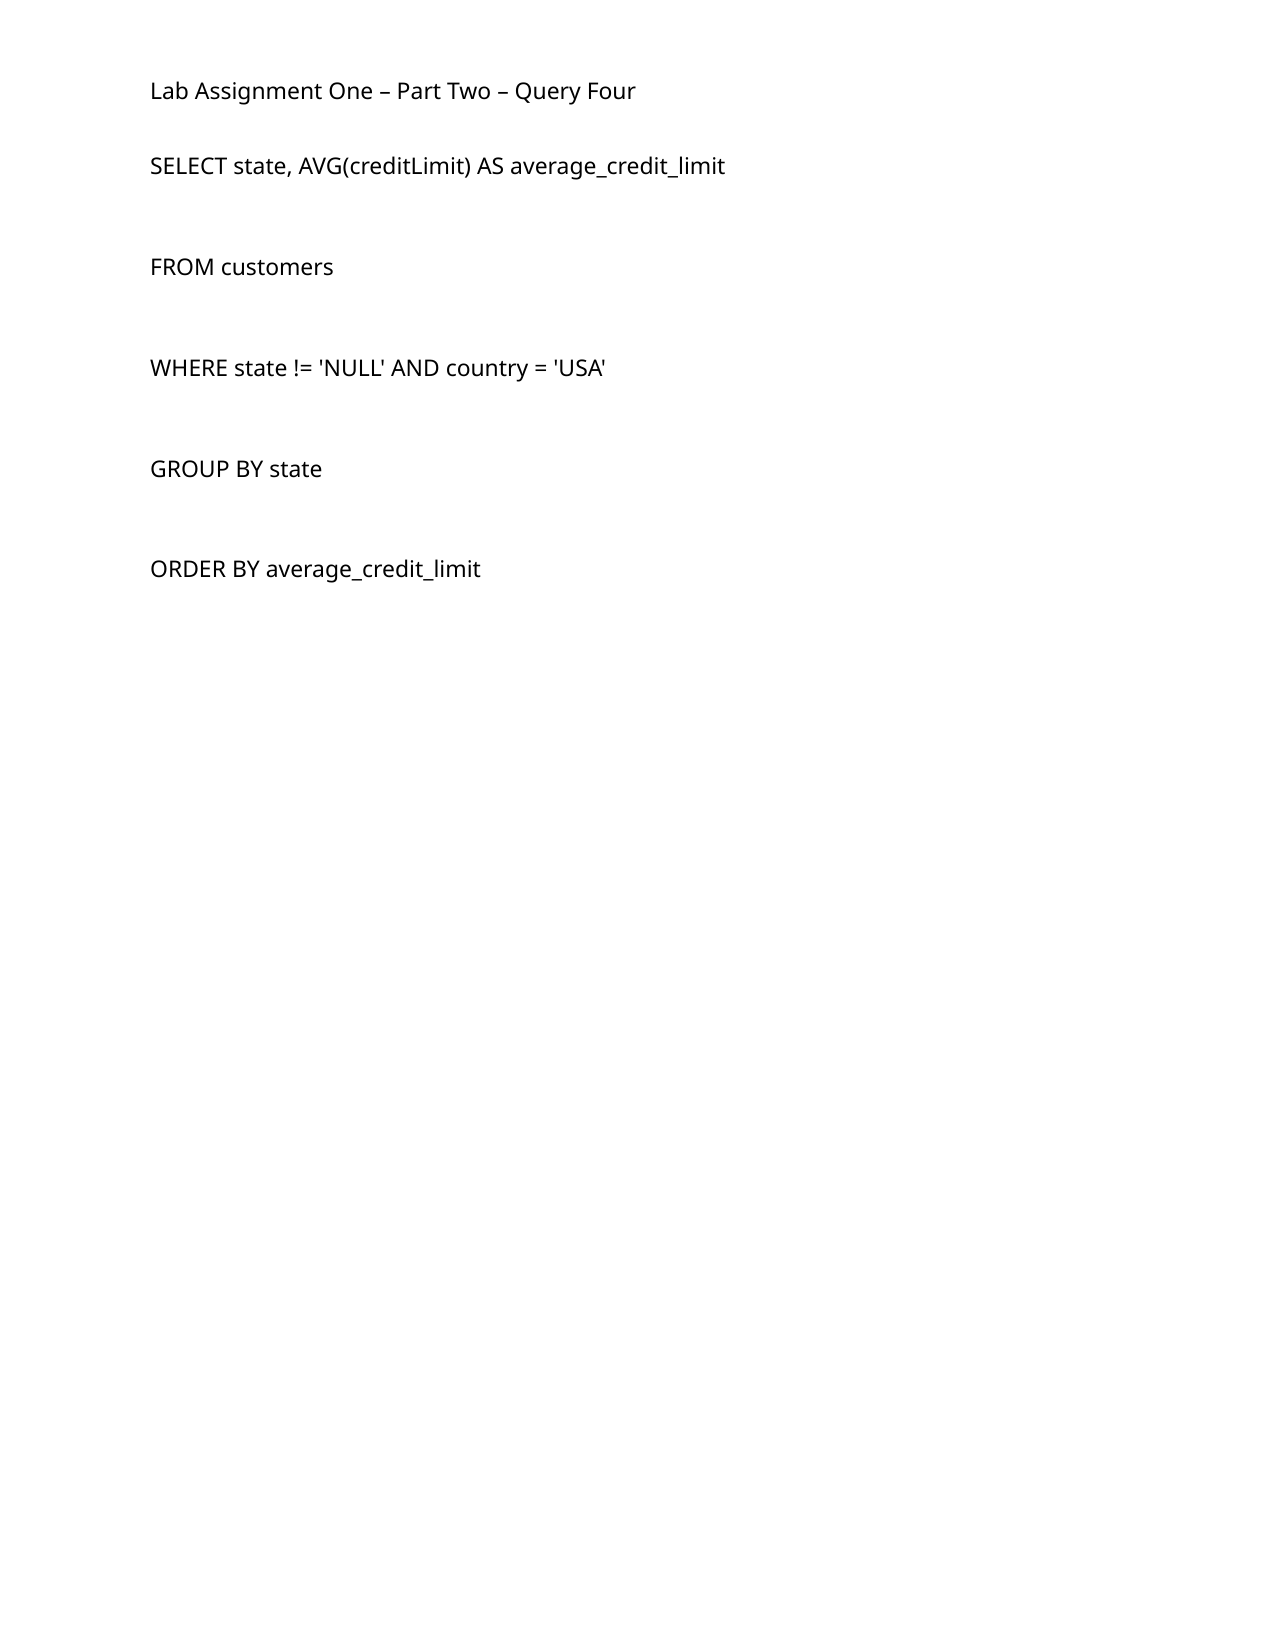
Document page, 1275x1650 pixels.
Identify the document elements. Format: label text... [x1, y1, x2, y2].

text SELECT state, AVG(creditLimit) AS average_credit_limit [150, 150, 1125, 181]
text FROM customers [150, 251, 1125, 282]
text GROUP BY state [150, 452, 1125, 484]
text WHERE state != 'NULL' AND country = 'USA' [150, 352, 1125, 383]
text ORDER BY average_credit_limit [150, 553, 1125, 584]
